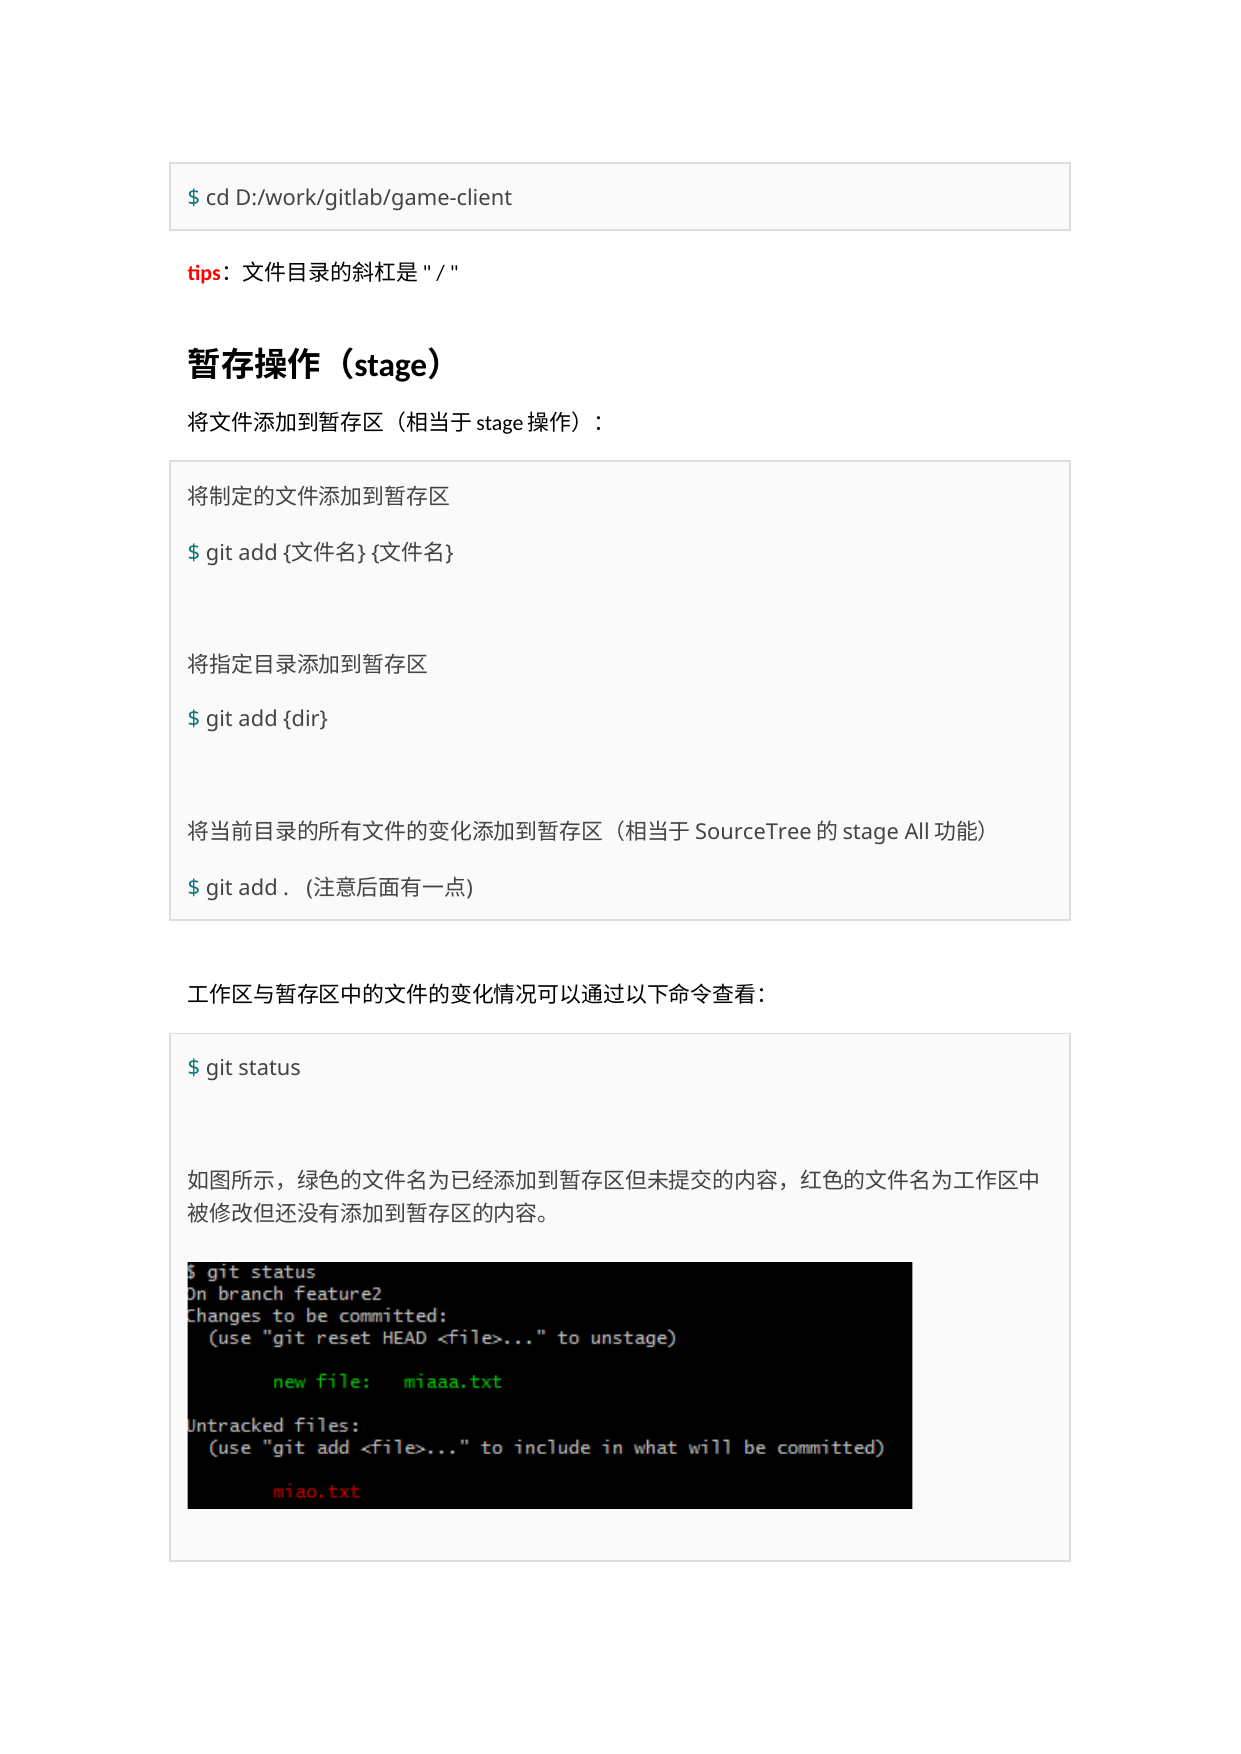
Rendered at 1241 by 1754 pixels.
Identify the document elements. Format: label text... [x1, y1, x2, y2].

text tips：文件目录的斜杠是 " / " [187, 254, 1053, 287]
picture [187, 1262, 913, 1509]
text 如图所示，绿色的文件名为已经添加到暂存区但未提交的内容，红色的文件名为工作区中被修改但还没有添加到暂存区的内容。 [171, 1144, 1069, 1228]
text $ git add . (注意后面有一点) [171, 852, 1069, 919]
text 工作区与暂存区中的文件的变化情况可以通过以下命令查看： [187, 977, 1053, 1009]
text 将制定的文件添加到暂存区 [171, 462, 1069, 511]
text $ git status [171, 1034, 1069, 1083]
text 将指定目录添加到暂存区 [171, 628, 1069, 679]
text $ git add {dir} [171, 684, 1069, 734]
text $ git add {文件名} {文件名} [171, 516, 1069, 567]
subtitle 暂存操作（stage） [187, 330, 1053, 395]
text 将当前目录的所有文件的变化添加到暂存区（相当于SourceTree的stage All功能） [171, 796, 1069, 846]
text 将文件添加到暂存区（相当于stage操作）： [187, 404, 1053, 437]
text $ cd D:/work/gitlab/game-client [171, 164, 1069, 229]
